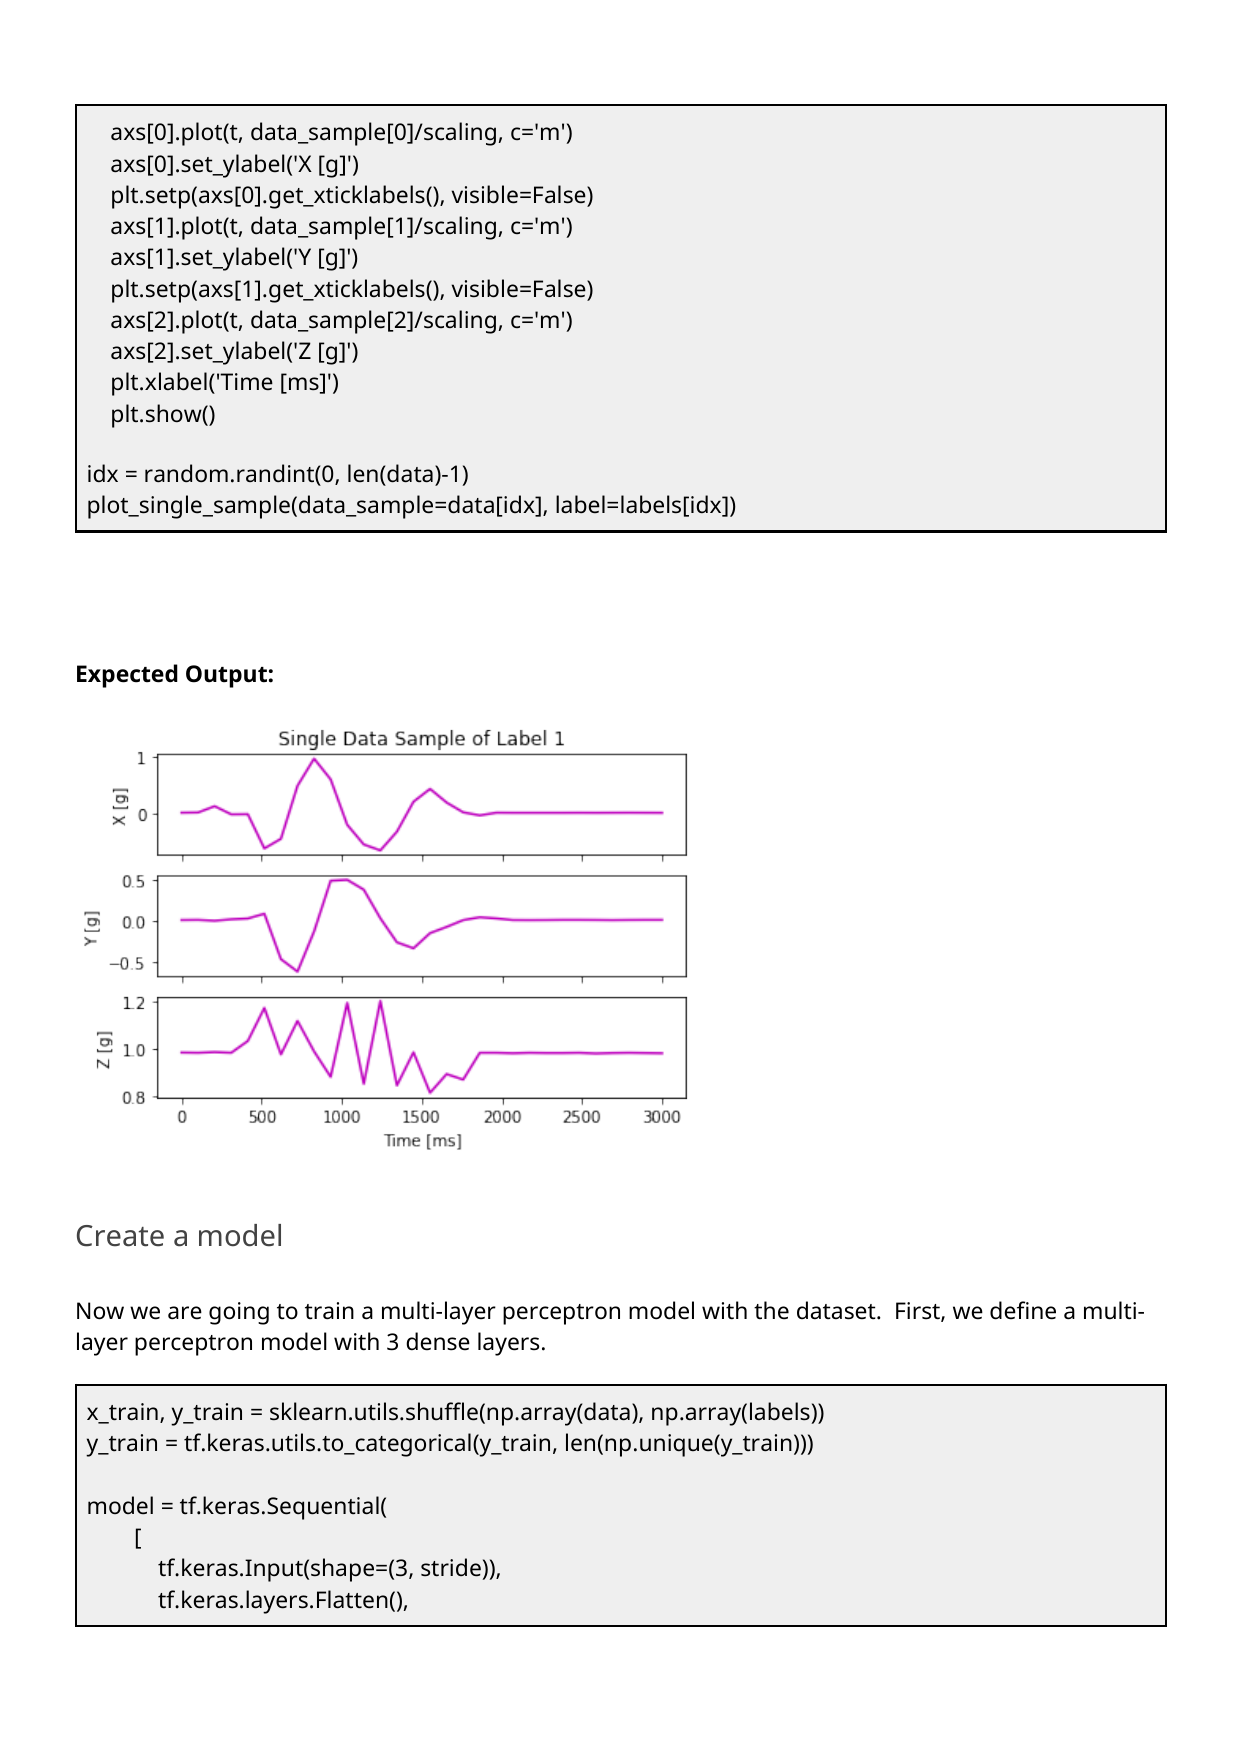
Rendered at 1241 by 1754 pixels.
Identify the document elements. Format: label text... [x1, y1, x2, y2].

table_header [77, 106, 1165, 530]
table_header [77, 1386, 1165, 1625]
text Expected Output: [75, 657, 1165, 689]
picture [75, 720, 697, 1158]
text Create a model [75, 1215, 1165, 1255]
text Now we are going to train a multi-layer perceptron model with the dataset. First, we define a multi-layer perceptron model with 3 dense layers. [75, 1295, 1165, 1357]
